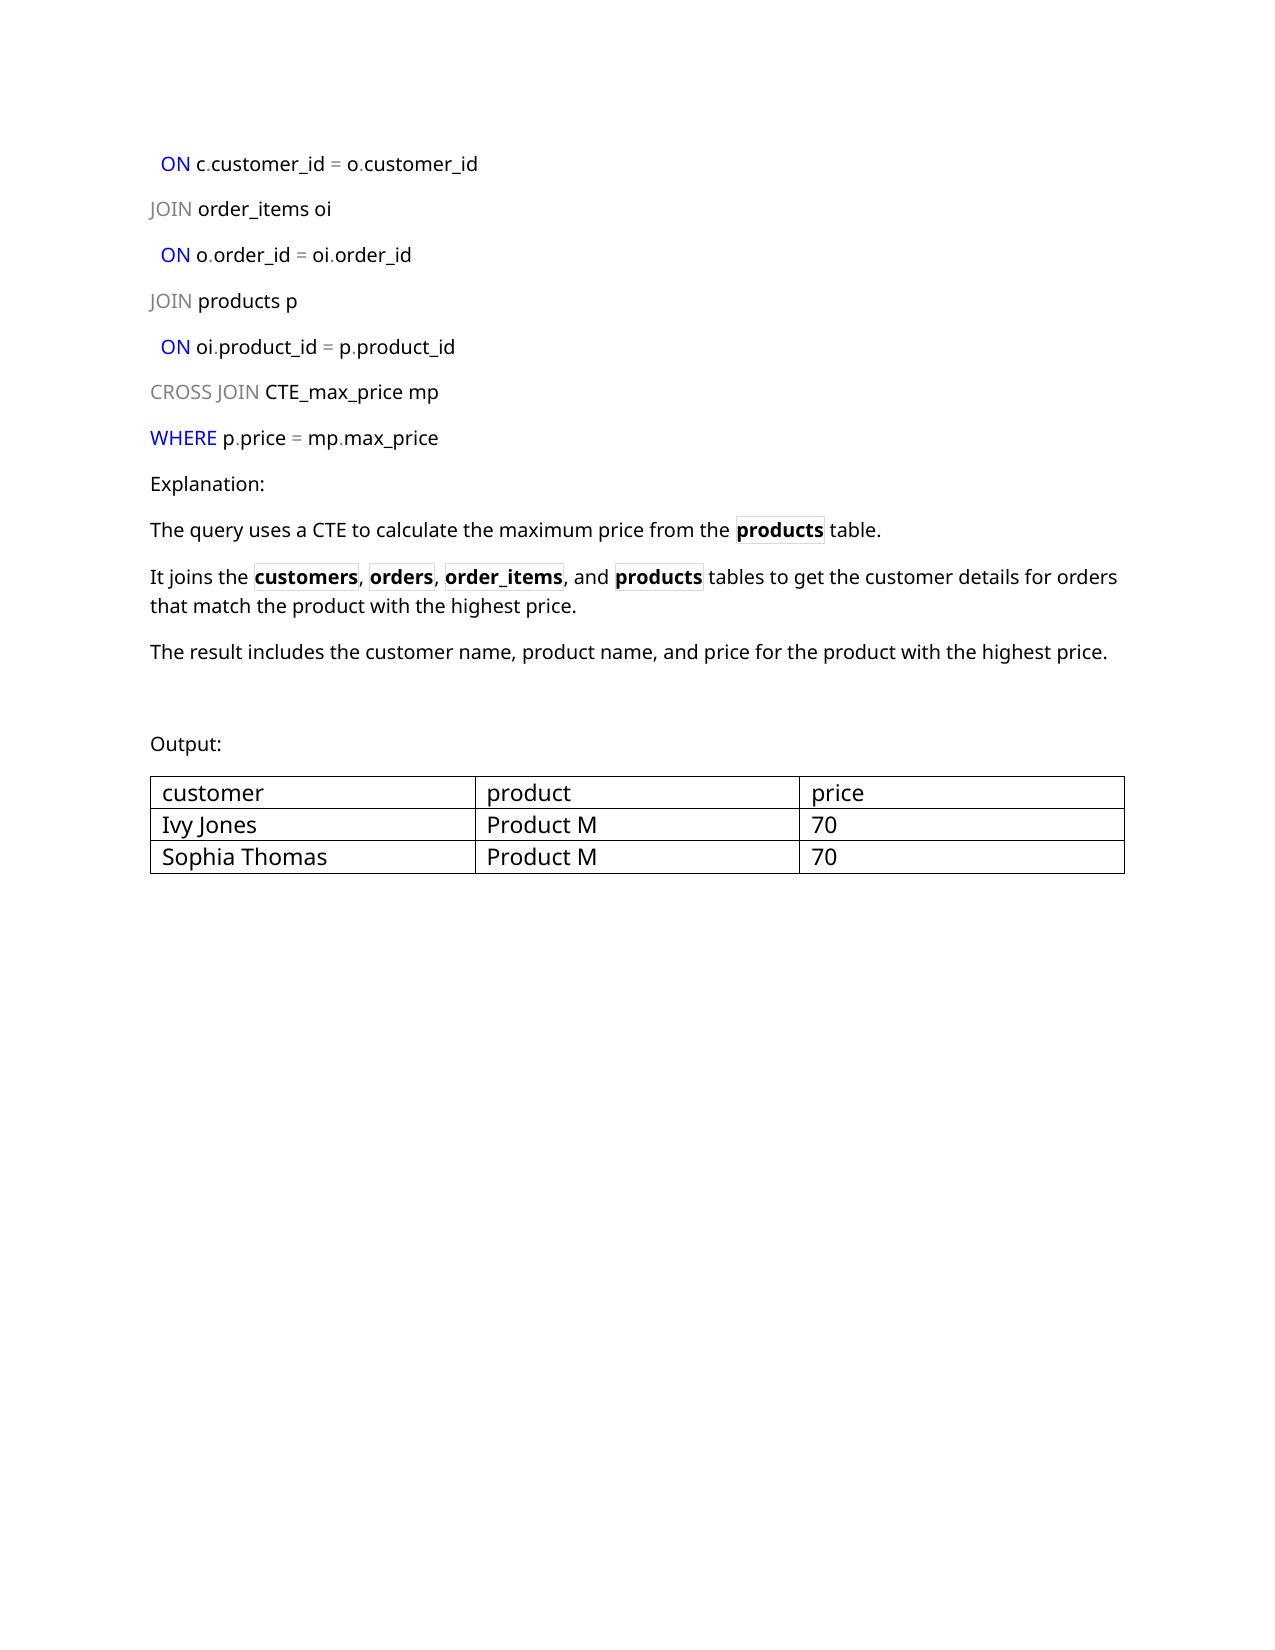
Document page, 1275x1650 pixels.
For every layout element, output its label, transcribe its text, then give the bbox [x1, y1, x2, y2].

table_cell Product M [476, 809, 799, 840]
text ON c.customer_id = o.customer_id [150, 150, 1125, 177]
text The query uses a CTE to calculate the maximum price from the products table. [150, 516, 736, 544]
table_cell Ivy Jones [151, 809, 475, 840]
table_header product [476, 777, 799, 808]
text JOIN products p [150, 287, 1125, 314]
text The query uses a CTE to calculate the maximum price from the products table. [825, 516, 1125, 544]
text JOIN order_items oi [150, 196, 1125, 223]
text CROSS JOIN CTE_max_price mp [150, 379, 1125, 406]
text ON o.order_id = oi.order_id [150, 241, 1125, 268]
text It joins the customers, orders, order_items, and products tables to get the customer details for orders that match the product with the highest price. [150, 563, 1125, 620]
text The result includes the customer name, product name, and price for the product with the highest price. [150, 638, 1125, 666]
table_cell 70 [800, 809, 1124, 840]
table_cell Product M [476, 841, 799, 873]
text Output: [150, 730, 1125, 757]
text Explanation: [150, 470, 1125, 497]
table_cell 70 [800, 841, 1124, 873]
table_header customer [151, 777, 475, 808]
table_cell Sophia Thomas [151, 841, 475, 873]
text WHERE p.price = mp.max_price [150, 424, 1125, 451]
table_header price [800, 777, 1124, 808]
text ON oi.product_id = p.product_id [150, 333, 1125, 360]
